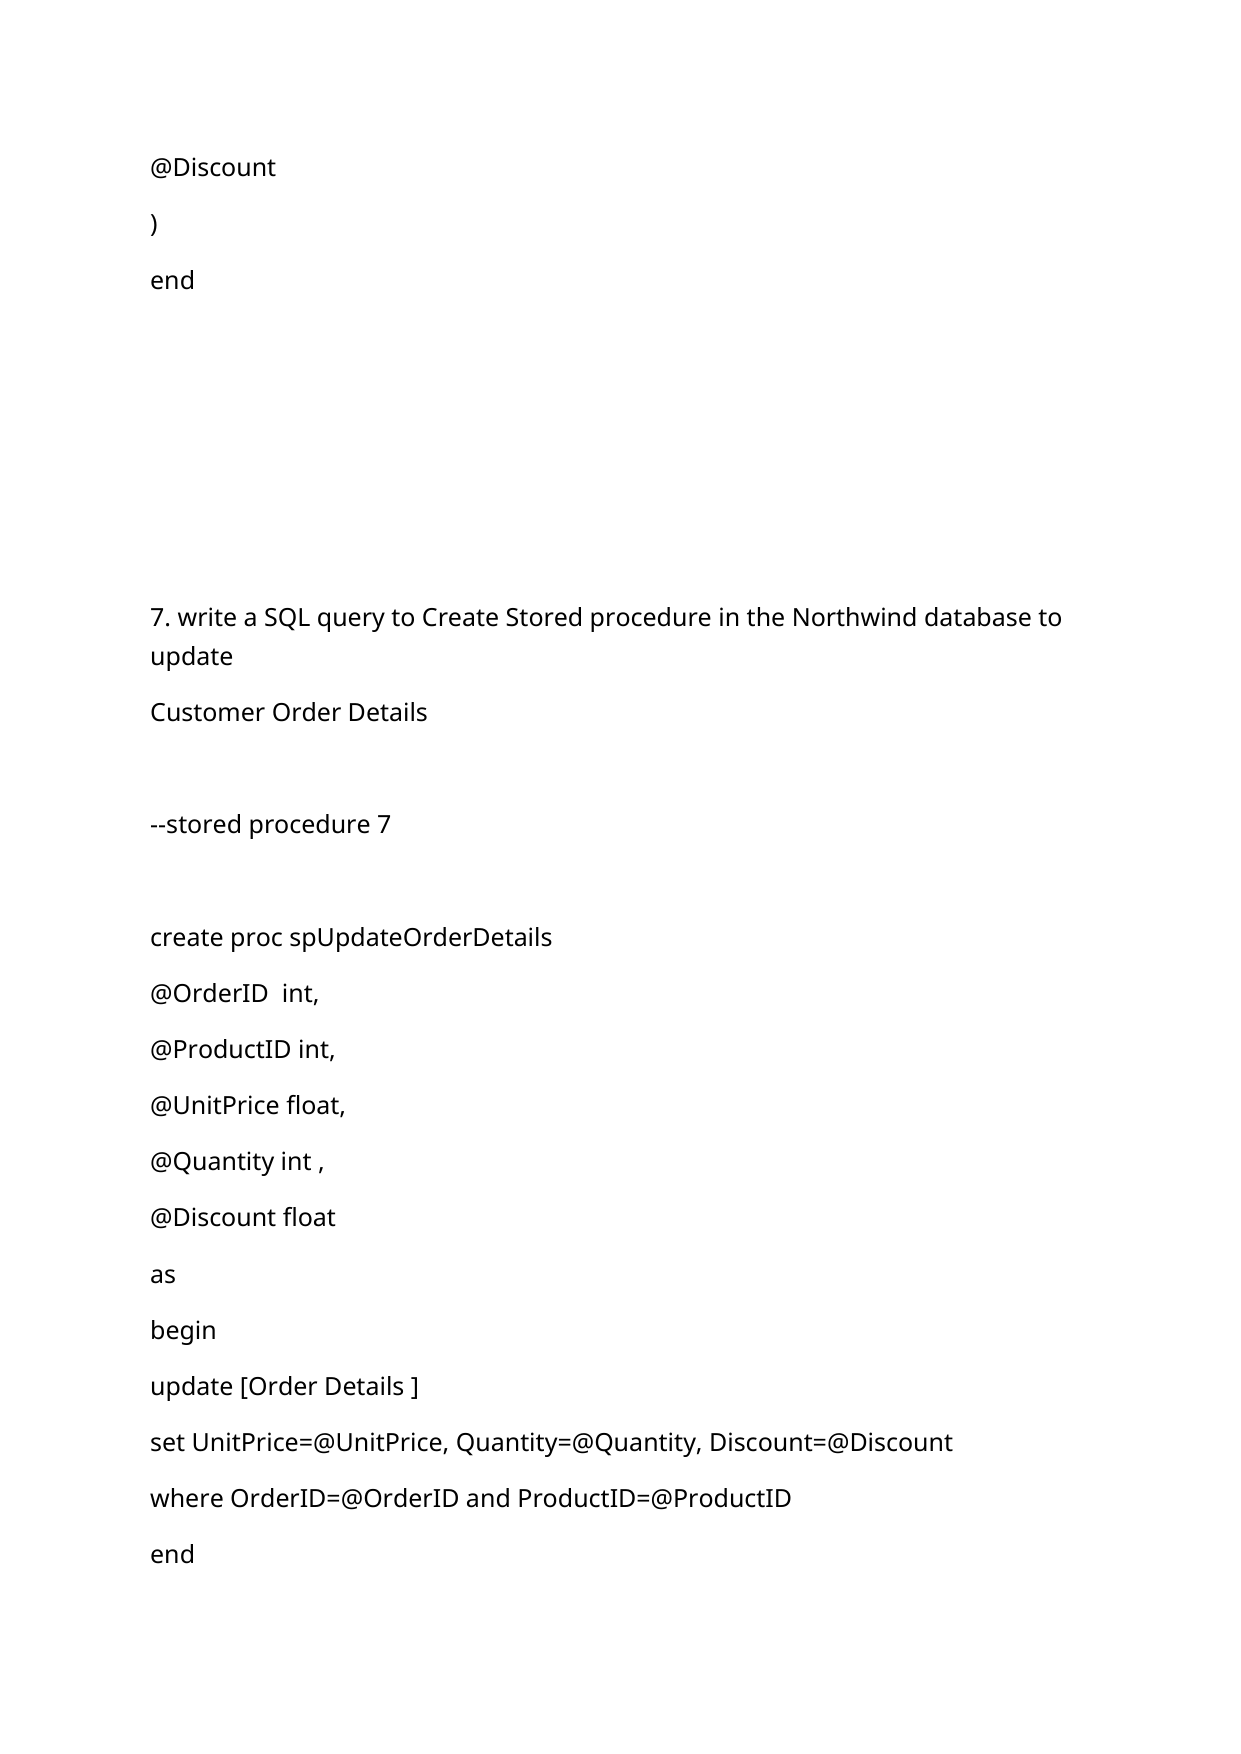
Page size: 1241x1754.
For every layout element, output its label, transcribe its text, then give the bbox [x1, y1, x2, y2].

text @UnitPrice float, [150, 1088, 1090, 1122]
text --stored procedure 7 [150, 807, 1090, 841]
text set UnitPrice=@UnitPrice, Quantity=@Quantity, Discount=@Discount [150, 1425, 1090, 1459]
text @Quantity int , [150, 1144, 1090, 1178]
text create proc spUpdateOrderDetails [150, 919, 1090, 953]
text update [Order Details ] [150, 1368, 1090, 1403]
text ) [150, 206, 1090, 240]
text begin [150, 1312, 1090, 1346]
text @ProductID int, [150, 1032, 1090, 1066]
text Customer Order Details [150, 695, 1090, 729]
text end [150, 262, 1090, 296]
text @Discount [150, 150, 1090, 184]
text @OrderID int, [150, 976, 1090, 1009]
text 7. write a SQL query to Create Stored procedure in the Northwind database to update [150, 599, 1090, 673]
text as [150, 1256, 1090, 1290]
text @Discount float [150, 1200, 1090, 1234]
text end [150, 1537, 1090, 1571]
text where OrderID=@OrderID and ProductID=@ProductID [150, 1481, 1090, 1515]
